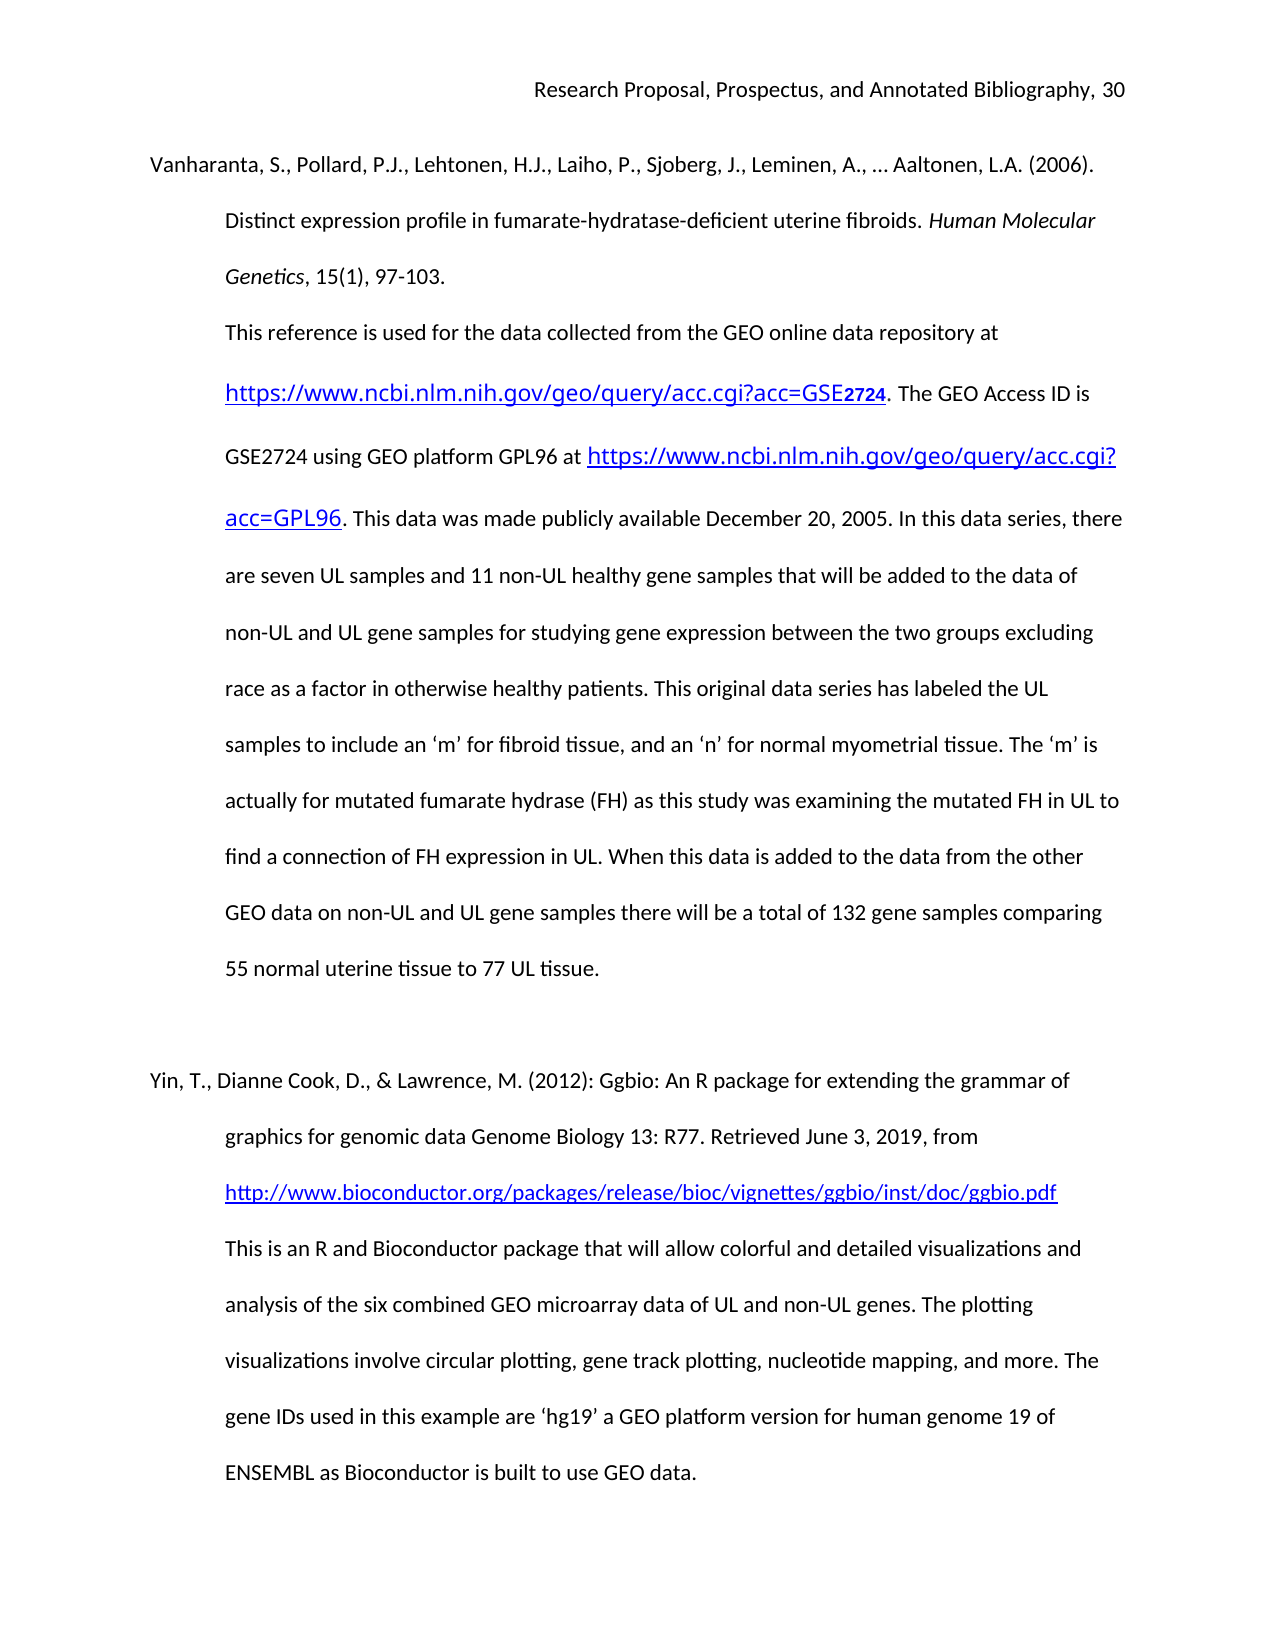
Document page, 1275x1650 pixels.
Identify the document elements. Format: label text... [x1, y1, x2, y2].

text This is an R and Bioconductor package that will allow colorful and detailed visualizations and analysis of the six combined GEO microarray data of UL and non-UL genes. The plotting visualizations involve circular plotting, gene track plotting, nucleotide mapping, and more. The gene IDs used in this example are ‘hg19’ a GEO platform version for human genome 19 of ENSEMBL as Bioconductor is built to use GEO data. [225, 1234, 1125, 1486]
text Vanharanta, S., Pollard, P.J., Lehtonen, H.J., Laiho, P., Sjoberg, J., Leminen, A., … Aaltonen, L.A. (2006). Distinct expression profile in fumarate-hydratase-deficient uterine fibroids. Human Molecular Genetics, 15(1), 97-103. [150, 150, 1125, 290]
text Yin, T., Dianne Cook, D., & Lawrence, M. (2012): Ggbio: An R package for extending the grammar of graphics for genomic data Genome Biology 13: R77. Retrieved June 3, 2019, from http://www.bioconductor.org/packages/release/bioc/vignettes/ggbio/inst/doc/ggbio.pdf [150, 1066, 1125, 1206]
text This reference is used for the data collected from the GEO online data repository at https://www.ncbi.nlm.nih.gov/geo/query/acc.cgi?acc=GSE2724. The GEO Access ID is GSE2724 using GEO platform GPL96 at https://www.ncbi.nlm.nih.gov/geo/query/acc.cgi?acc=GPL96. This data was made publicly available December 20, 2005. In this data series, there are seven UL samples and 11 non-UL healthy gene samples that will be added to the data of non-UL and UL gene samples for studying gene expression between the two groups excluding race as a factor in otherwise healthy patients. This original data series has labeled the UL samples to include an ‘m’ for fibroid tissue, and an ‘n’ for normal myometrial tissue. The ‘m’ is actually for mutated fumarate hydrase (FH) as this study was examining the mutated FH in UL to find a connection of FH expression in UL. When this data is added to the data from the other GEO data on non-UL and UL gene samples there will be a total of 132 gene samples comparing 55 normal uterine tissue to 77 UL tissue. [225, 318, 1125, 982]
